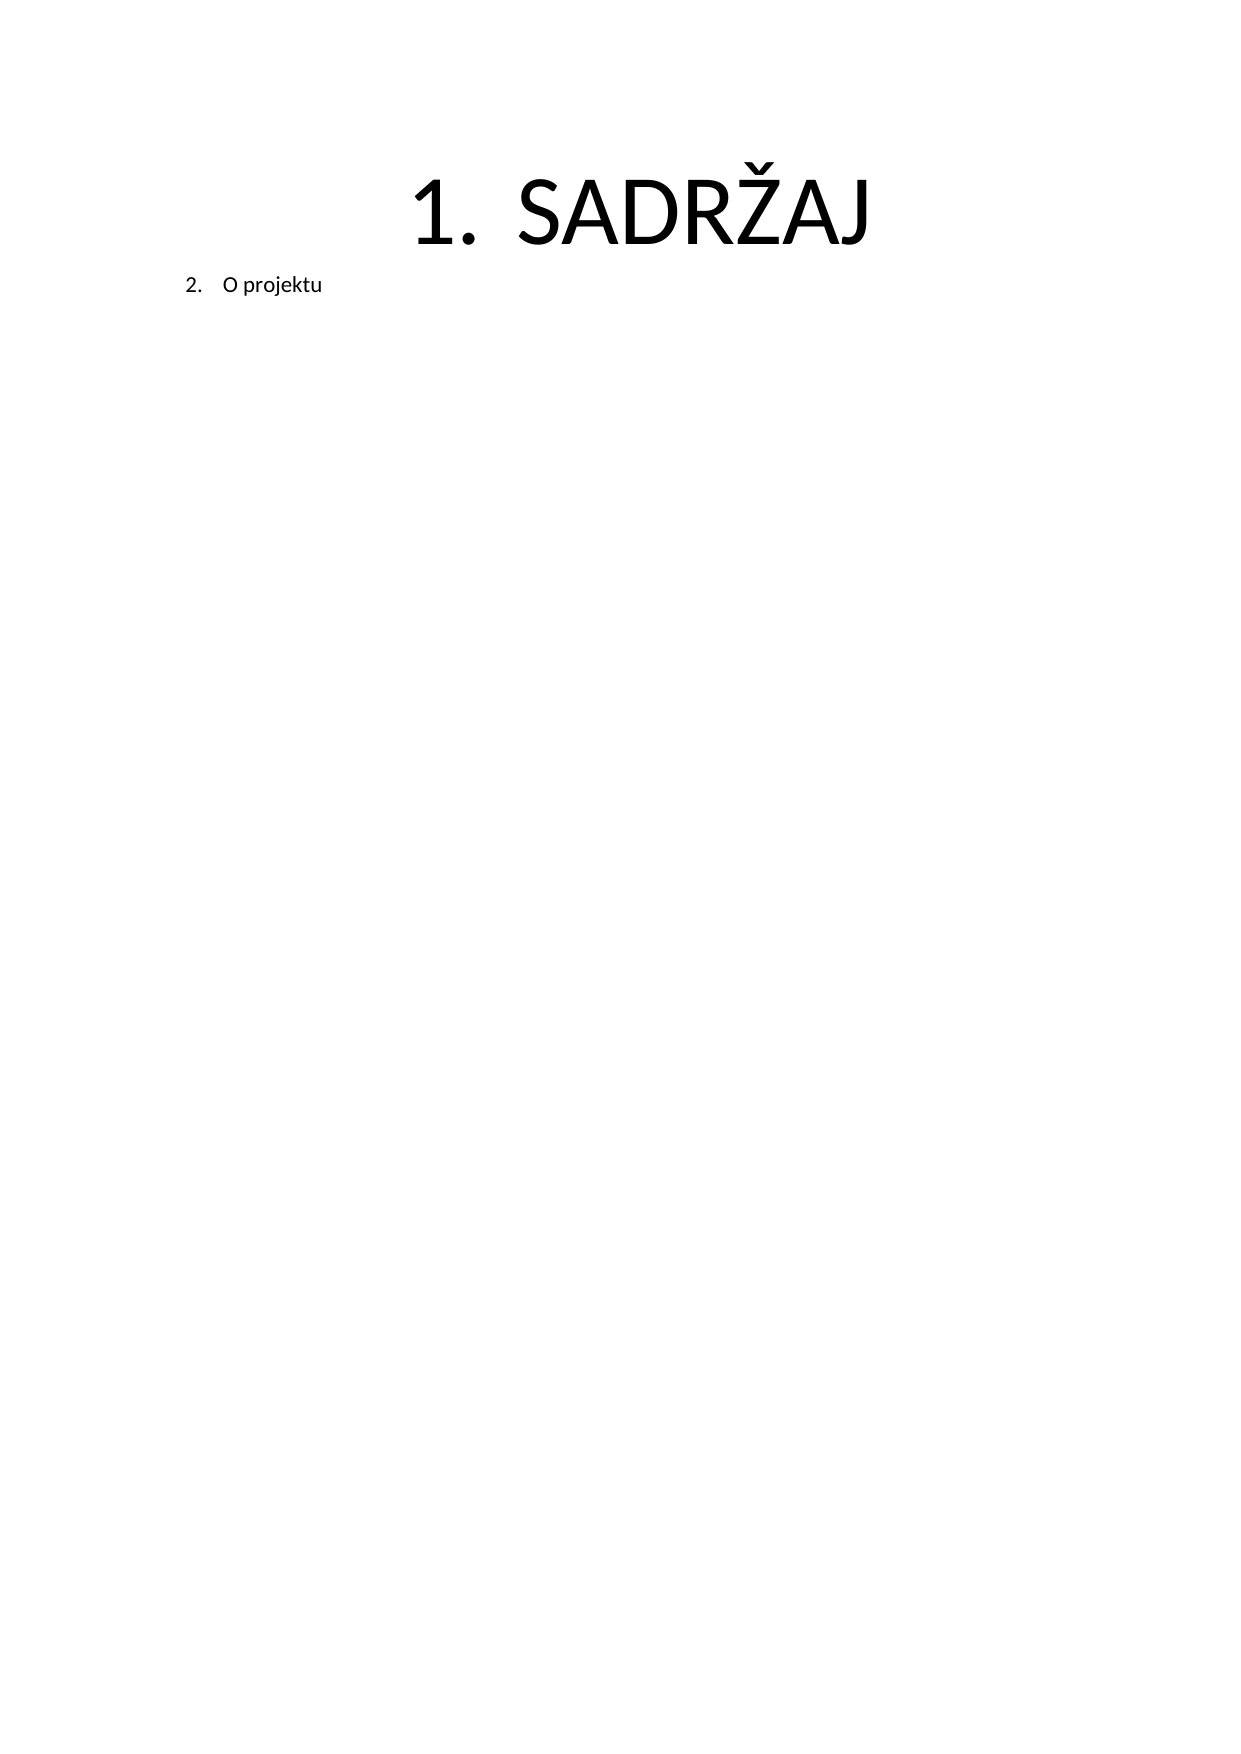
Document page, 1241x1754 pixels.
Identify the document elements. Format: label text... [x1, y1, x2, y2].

list SADRŽAJ [185, 148, 1093, 270]
list O projektu [185, 270, 1093, 298]
